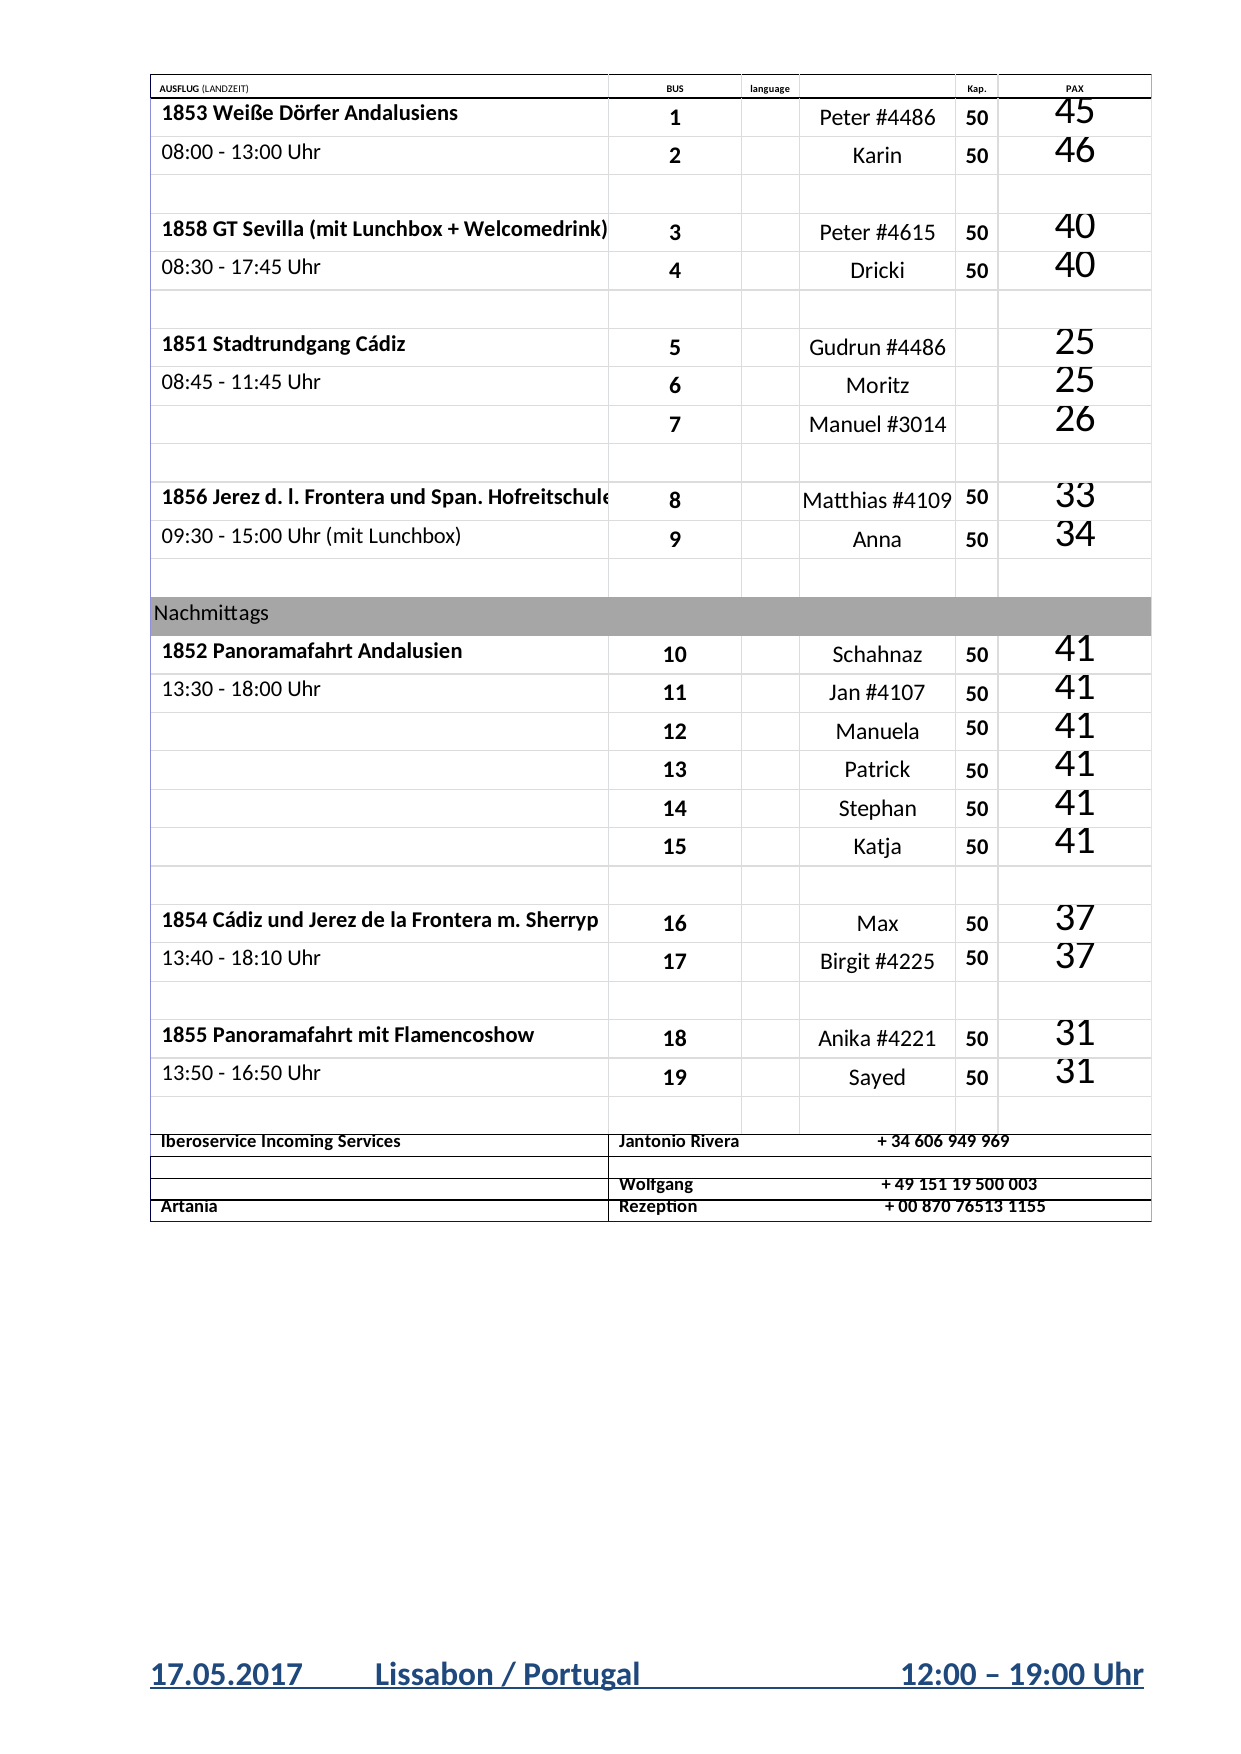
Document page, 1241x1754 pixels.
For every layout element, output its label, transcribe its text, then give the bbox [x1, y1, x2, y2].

text 17.05.2017 Lissabon / Portugal 12:00 – 19:00 Uhr [150, 1653, 1154, 1693]
